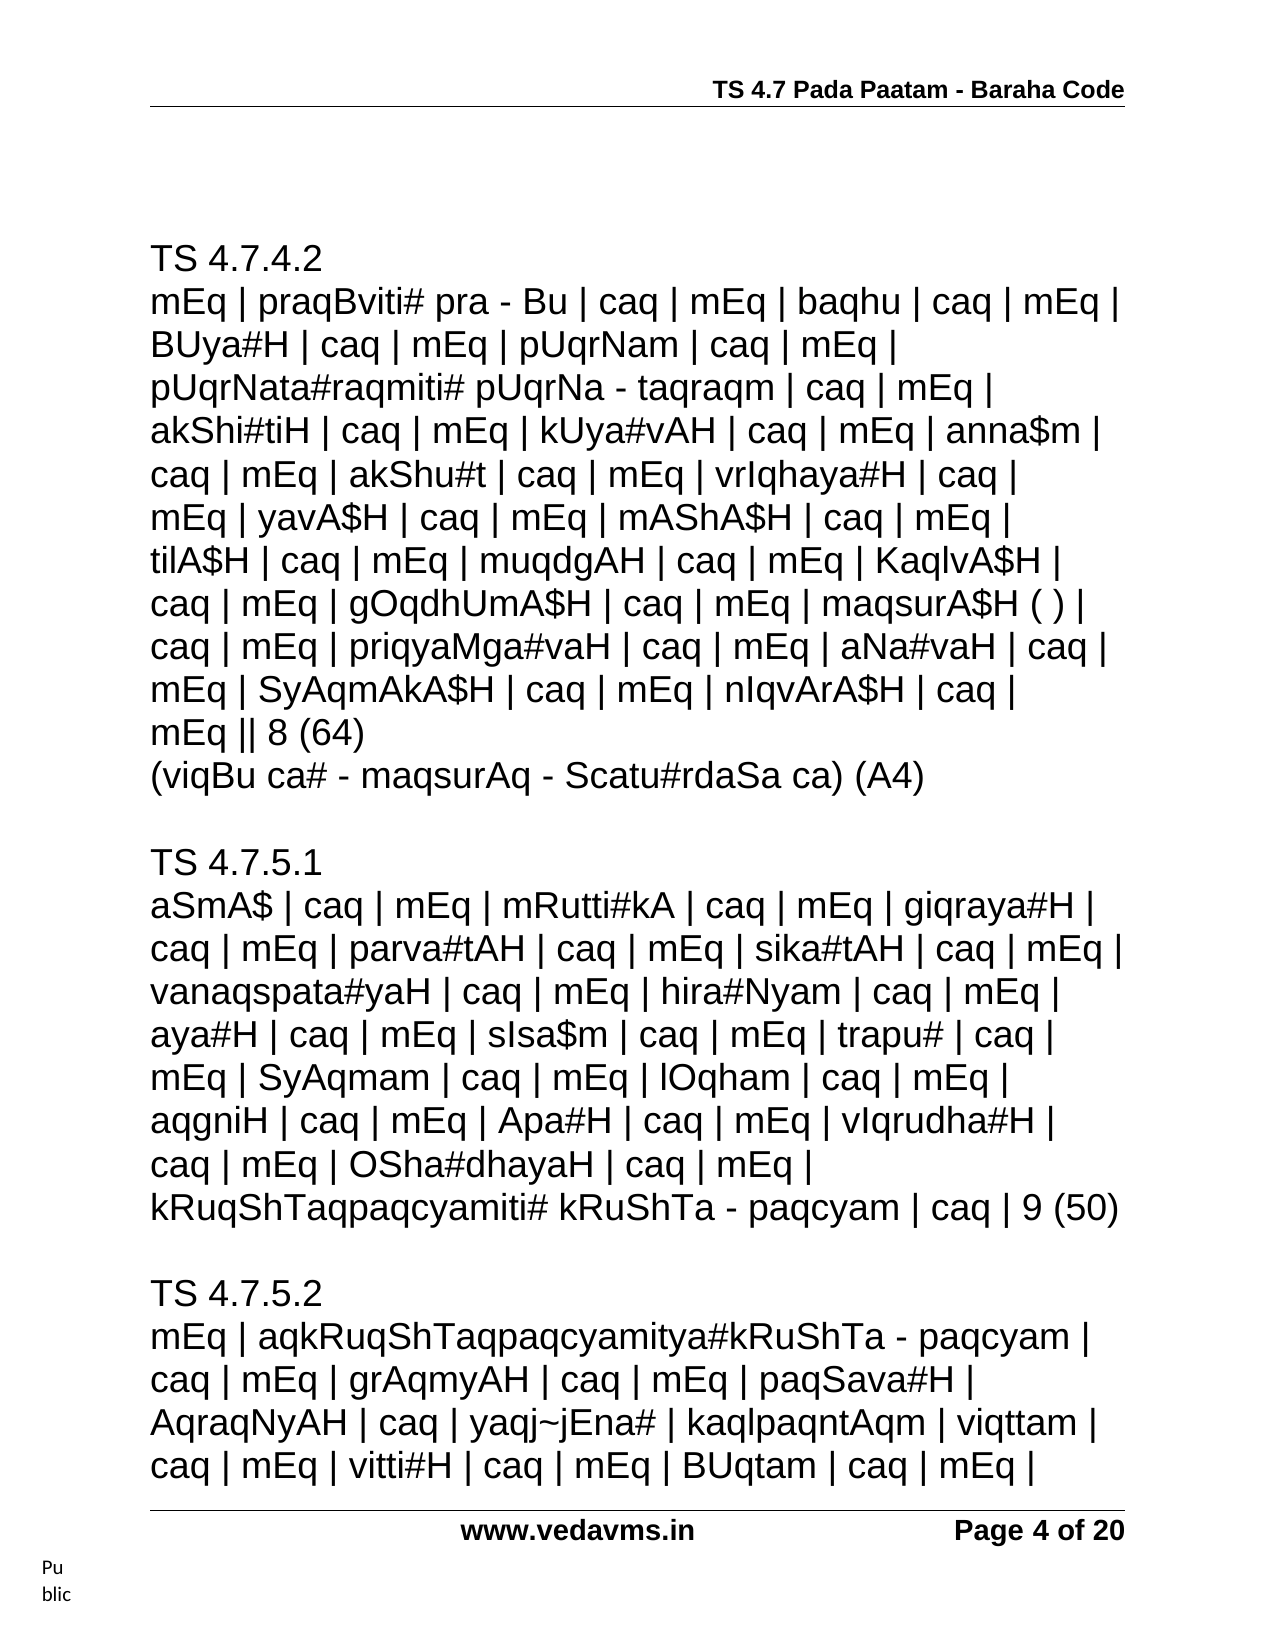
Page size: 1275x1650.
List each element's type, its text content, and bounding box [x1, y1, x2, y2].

text (viqBu ca# - maqsurAq - Scatu#rdaSa ca) (A4) [150, 754, 1125, 797]
text TS 4.7.5.2 [150, 1271, 1125, 1314]
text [150, 1314, 1125, 1487]
text aSmA$ | caq | mEq | mRutti#kA | caq | mEq | giqraya#H | caq | mEq | parva#tAH | caq | mEq | sika#tAH | caq | mEq | vanaqspata#yaH | caq | mEq | hira#Nyam | caq | mEq | aya#H | caq | mEq | sIsa$m | caq | mEq | trapu# | caq | mEq | SyAqmam | caq | mEq | lOqham | caq | mEq | aqgniH | caq | mEq | Apa#H | caq | mEq | vIqrudha#H | caq | mEq | OSha#dhayaH | caq | mEq | kRuqShTaqpaqcyamiti# kRuShTa - paqcyam | caq | 9 (50) [150, 883, 1125, 1228]
text TS 4.7.5.1 [150, 840, 1125, 883]
text TS 4.7.4.2 [150, 236, 1125, 279]
text mEq | praqBviti# pra - Bu | caq | mEq | baqhu | caq | mEq | BUya#H | caq | mEq | pUqrNam | caq | mEq | pUqrNata#raqmiti# pUqrNa - taqraqm | caq | mEq | akShi#tiH | caq | mEq | kUya#vAH | caq | mEq | anna$m | caq | mEq | akShu#t | caq | mEq | vrIqhaya#H | caq | mEq | yavA$H | caq | mEq | mAShA$H | caq | mEq | tilA$H | caq | mEq | muqdgAH | caq | mEq | KaqlvA$H | caq | mEq | gOqdhUmA$H | caq | mEq | maqsurA$H ( ) | caq | mEq | priqyaMga#vaH | caq | mEq | aNa#vaH | caq | mEq | SyAqmAkA$H | caq | mEq | nIqvArA$H | caq | mEq || 8 (64) [150, 279, 1125, 754]
